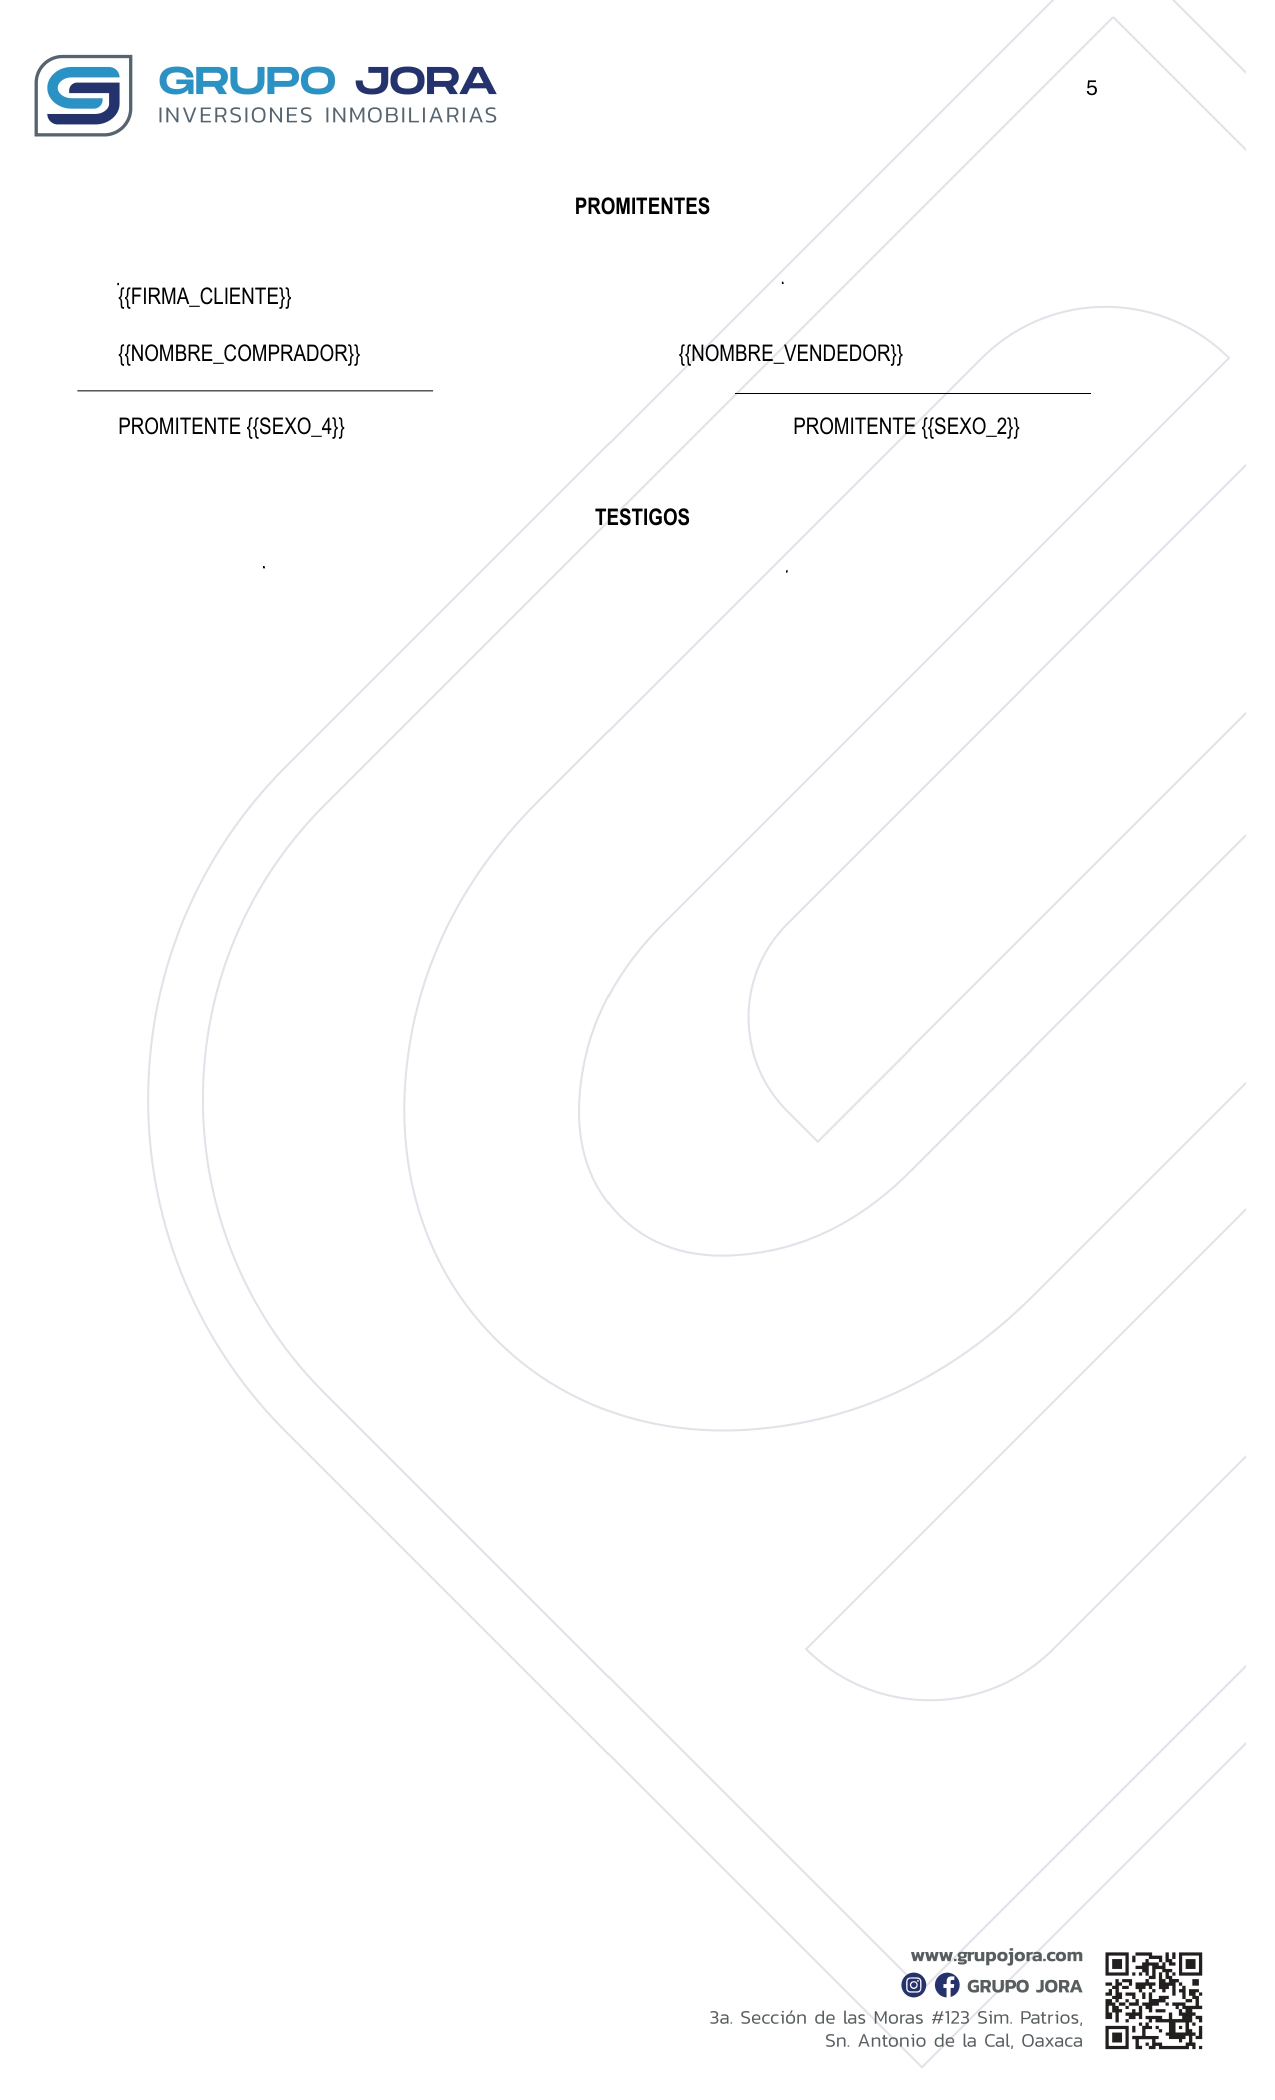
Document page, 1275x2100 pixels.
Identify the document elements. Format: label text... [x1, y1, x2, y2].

text PROMITENTES [118, 193, 1167, 219]
text PROMITENTE {{SEXO_4}} PROMITENTE {{SEXO_2}} [118, 385, 1167, 440]
picture [0, 0, 1246, 2100]
text {{FIRMA_CLIENTE}} {{NOMBRE_COMPRADOR}} {{NOMBRE_VENDEDOR}} [118, 283, 1098, 366]
text TESTIGOS [118, 504, 1167, 530]
